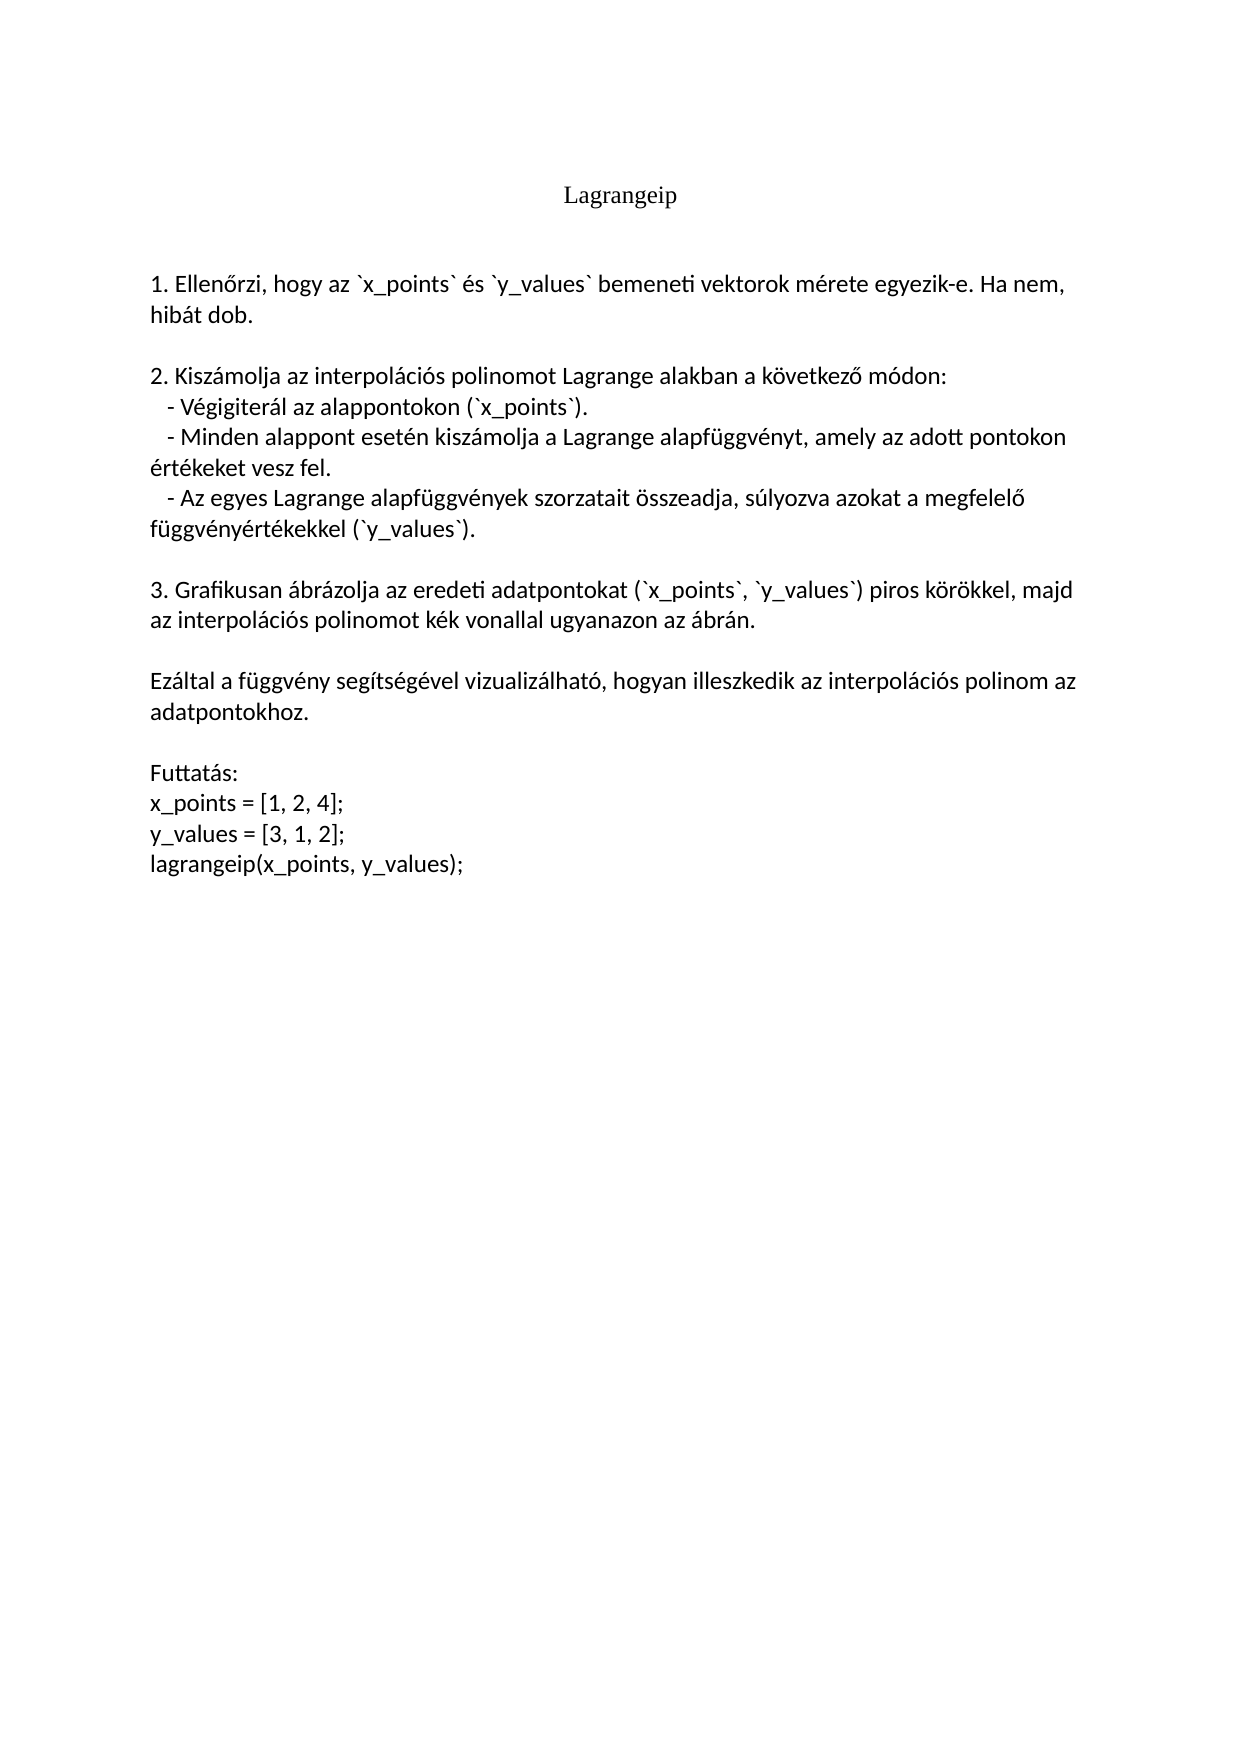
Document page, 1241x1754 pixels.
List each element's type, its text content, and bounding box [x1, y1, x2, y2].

text - Minden alappont esetén kiszámolja a Lagrange alapfüggvényt, amely az adott pontokon értékeket vesz fel. [150, 421, 1090, 482]
text 1. Ellenőrzi, hogy az `x_points` és `y_values` bemeneti vektorok mérete egyezik-e. Ha nem, hibát dob. [150, 268, 1090, 329]
text Ezáltal a függvény segítségével vizualizálható, hogyan illeszkedik az interpolációs polinom az adatpontokhoz. [150, 665, 1090, 726]
text - Az egyes Lagrange alapfüggvények szorzatait összeadja, súlyozva azokat a megfelelő függvényértékekkel (`y_values`). [150, 482, 1090, 543]
text 3. Grafikusan ábrázolja az eredeti adatpontokat (`x_points`, `y_values`) piros körökkel, majd az interpolációs polinomot kék vonallal ugyanazon az ábrán. [150, 574, 1090, 635]
text Lagrangeip [150, 181, 1090, 209]
text y_values = [3, 1, 2]; [150, 818, 1090, 848]
text 2. Kiszámolja az interpolációs polinomot Lagrange alakban a következő módon: [150, 360, 1090, 391]
text lagrangeip(x_points, y_values); [150, 848, 1090, 879]
text Futtatás: [150, 757, 1090, 787]
text - Végigiterál az alappontokon (`x_points`). [150, 391, 1090, 421]
text x_points = [1, 2, 4]; [150, 787, 1090, 818]
